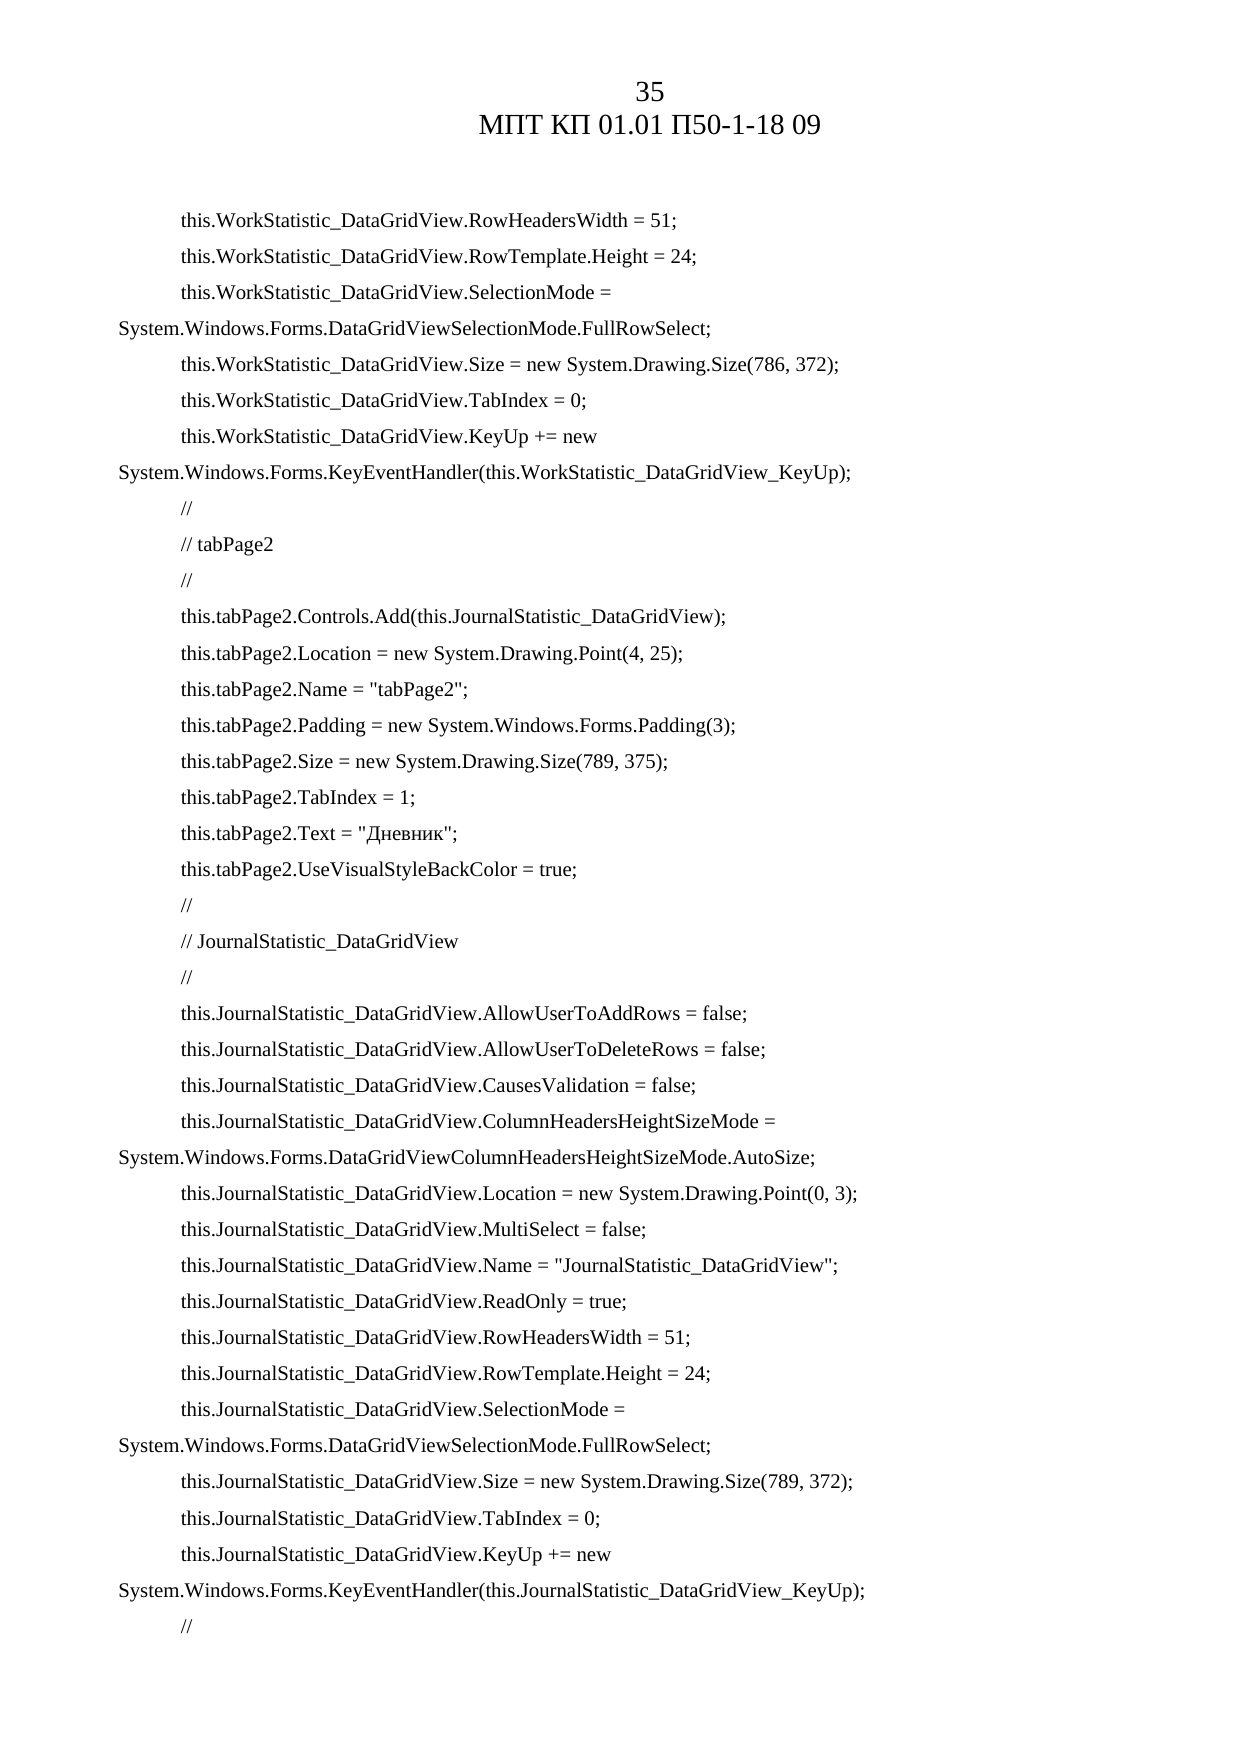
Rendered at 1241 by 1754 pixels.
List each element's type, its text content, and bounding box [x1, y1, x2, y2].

text this.JournalStatistic_DataGridView.CausesValidation = false; [118, 1073, 1181, 1097]
text // [118, 568, 1181, 592]
text this.tabPage2.Size = new System.Drawing.Size(789, 375); [118, 748, 1181, 773]
text this.tabPage2.Location = new System.Drawing.Point(4, 25); [118, 640, 1181, 664]
text this.JournalStatistic_DataGridView.Name = "JournalStatistic_DataGridView"; [118, 1253, 1181, 1277]
text this.WorkStatistic_DataGridView.Size = new System.Drawing.Size(786, 372); [118, 352, 1181, 376]
text this.WorkStatistic_DataGridView.RowHeadersWidth = 51; [118, 208, 1181, 232]
text // [118, 965, 1181, 989]
text // [118, 893, 1181, 917]
text this.JournalStatistic_DataGridView.MultiSelect = false; [118, 1217, 1181, 1241]
text this.JournalStatistic_DataGridView.TabIndex = 0; [118, 1505, 1181, 1529]
text this.JournalStatistic_DataGridView.ReadOnly = true; [118, 1289, 1181, 1313]
text this.tabPage2.Controls.Add(this.JournalStatistic_DataGridView); [118, 604, 1181, 628]
text this.JournalStatistic_DataGridView.RowHeadersWidth = 51; [118, 1325, 1181, 1349]
text this.JournalStatistic_DataGridView.KeyUp += new System.Windows.Forms.KeyEventHandler(this.JournalStatistic_DataGridView_KeyUp); [118, 1541, 1181, 1602]
text this.JournalStatistic_DataGridView.Location = new System.Drawing.Point(0, 3); [118, 1181, 1181, 1205]
text this.tabPage2.Padding = new System.Windows.Forms.Padding(3); [118, 712, 1181, 737]
text this.JournalStatistic_DataGridView.AllowUserToDeleteRows = false; [118, 1037, 1181, 1061]
text this.tabPage2.Text = "Дневник"; [118, 821, 1181, 845]
text // JournalStatistic_DataGridView [118, 929, 1181, 953]
text this.JournalStatistic_DataGridView.Size = new System.Drawing.Size(789, 372); [118, 1469, 1181, 1493]
text this.tabPage2.TabIndex = 1; [118, 784, 1181, 809]
text this.tabPage2.Name = "tabPage2"; [118, 676, 1181, 701]
text this.JournalStatistic_DataGridView.ColumnHeadersHeightSizeMode = System.Windows.Forms.DataGridViewColumnHeadersHeightSizeMode.AutoSize; [118, 1109, 1181, 1169]
text // [118, 1613, 1181, 1638]
text this.WorkStatistic_DataGridView.KeyUp += new System.Windows.Forms.KeyEventHandler(this.WorkStatistic_DataGridView_KeyUp); [118, 424, 1181, 484]
text this.WorkStatistic_DataGridView.SelectionMode = System.Windows.Forms.DataGridViewSelectionMode.FullRowSelect; [118, 280, 1181, 340]
text this.tabPage2.UseVisualStyleBackColor = true; [118, 857, 1181, 881]
text this.JournalStatistic_DataGridView.SelectionMode = System.Windows.Forms.DataGridViewSelectionMode.FullRowSelect; [118, 1397, 1181, 1457]
text // tabPage2 [118, 532, 1181, 556]
text this.JournalStatistic_DataGridView.RowTemplate.Height = 24; [118, 1361, 1181, 1385]
text // [118, 496, 1181, 520]
text this.WorkStatistic_DataGridView.TabIndex = 0; [118, 388, 1181, 412]
text this.WorkStatistic_DataGridView.RowTemplate.Height = 24; [118, 244, 1181, 268]
text this.JournalStatistic_DataGridView.AllowUserToAddRows = false; [118, 1001, 1181, 1025]
